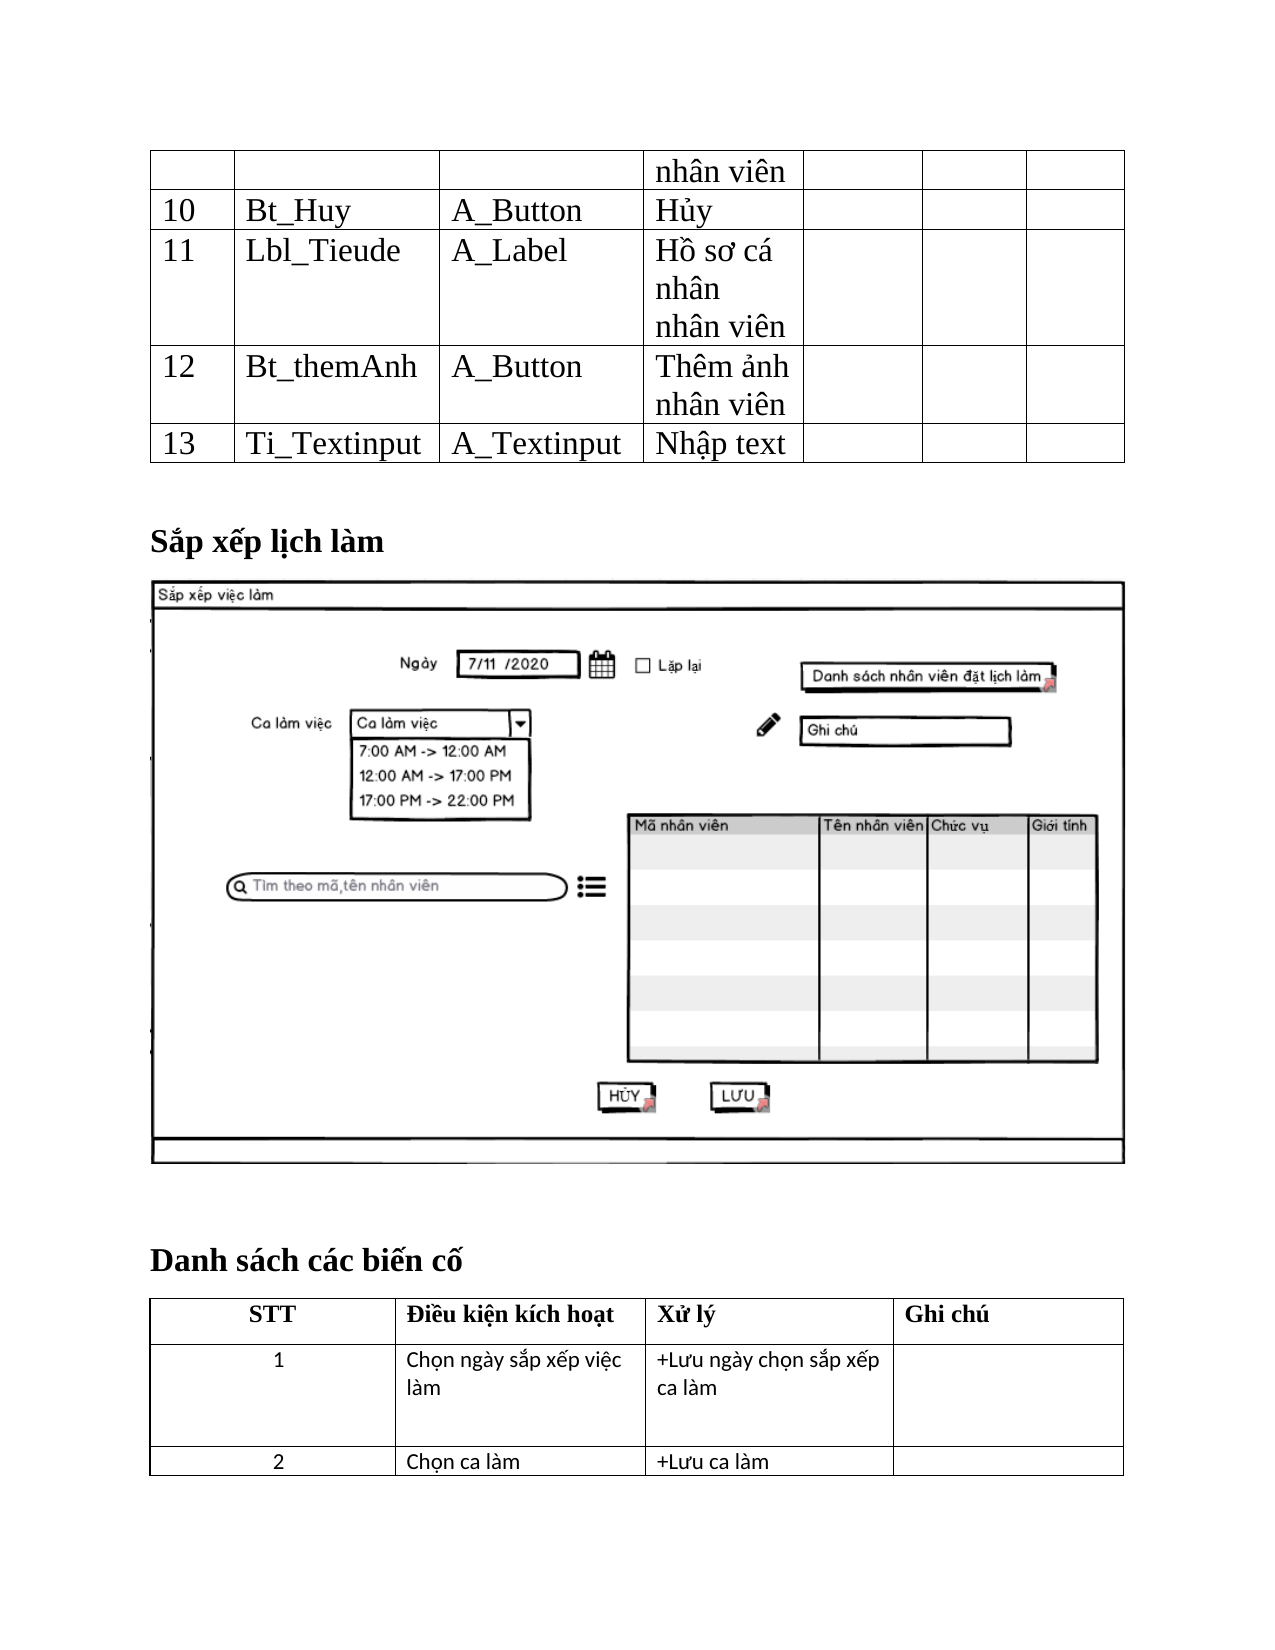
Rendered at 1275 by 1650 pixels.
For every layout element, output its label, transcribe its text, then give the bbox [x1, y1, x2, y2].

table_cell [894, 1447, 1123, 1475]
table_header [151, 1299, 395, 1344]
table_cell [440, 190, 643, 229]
text Danh sách các biến cố [150, 1240, 1125, 1278]
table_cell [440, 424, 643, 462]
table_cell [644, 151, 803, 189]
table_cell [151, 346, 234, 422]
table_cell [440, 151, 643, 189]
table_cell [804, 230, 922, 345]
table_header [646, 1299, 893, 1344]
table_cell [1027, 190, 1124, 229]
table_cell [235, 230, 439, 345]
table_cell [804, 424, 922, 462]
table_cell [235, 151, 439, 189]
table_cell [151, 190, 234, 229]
picture [150, 578, 1125, 1164]
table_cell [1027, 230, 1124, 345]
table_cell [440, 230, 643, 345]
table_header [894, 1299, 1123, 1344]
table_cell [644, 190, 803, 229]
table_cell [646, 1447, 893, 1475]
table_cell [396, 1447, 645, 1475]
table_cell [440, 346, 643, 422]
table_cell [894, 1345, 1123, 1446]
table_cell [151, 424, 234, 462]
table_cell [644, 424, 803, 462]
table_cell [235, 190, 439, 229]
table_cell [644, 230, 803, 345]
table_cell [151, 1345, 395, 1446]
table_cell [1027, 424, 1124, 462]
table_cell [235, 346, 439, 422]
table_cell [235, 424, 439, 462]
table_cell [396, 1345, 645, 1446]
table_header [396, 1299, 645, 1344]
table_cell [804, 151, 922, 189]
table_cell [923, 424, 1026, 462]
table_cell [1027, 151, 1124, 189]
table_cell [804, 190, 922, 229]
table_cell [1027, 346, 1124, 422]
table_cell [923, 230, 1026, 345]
text Sắp xếp lịch làm [150, 521, 1125, 559]
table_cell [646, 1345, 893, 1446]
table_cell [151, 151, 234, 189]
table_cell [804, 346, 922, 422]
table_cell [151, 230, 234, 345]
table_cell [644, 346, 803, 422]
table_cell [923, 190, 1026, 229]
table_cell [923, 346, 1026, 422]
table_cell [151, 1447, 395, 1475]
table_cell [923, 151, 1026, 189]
